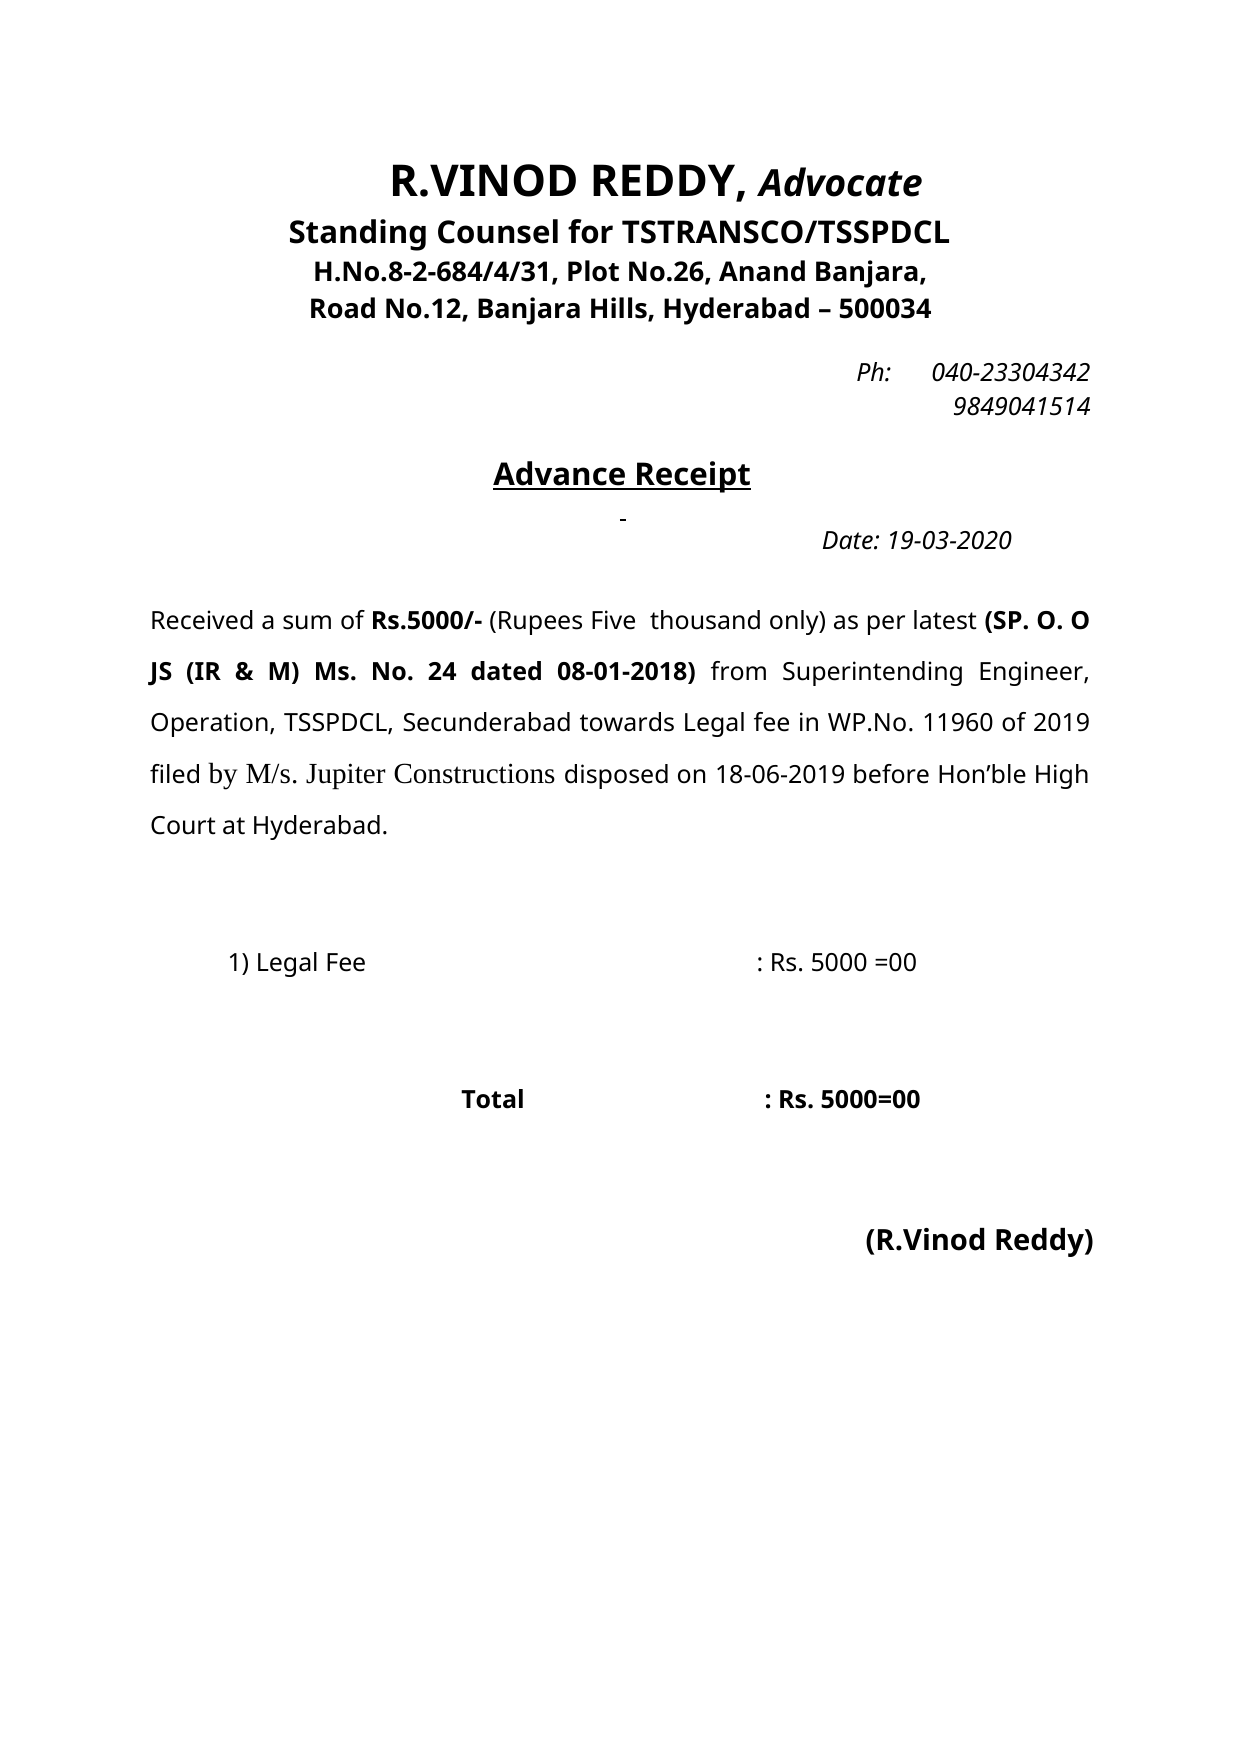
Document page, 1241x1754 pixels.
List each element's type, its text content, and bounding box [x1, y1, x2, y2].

text H.No.8-2-684/4/31, Plot No.26, Anand Banjara, [150, 252, 1090, 289]
text Total : Rs. 5000=00 [227, 1082, 975, 1116]
text R.VINOD REDDY, Advocate [227, 150, 1012, 209]
text Advance Receipt [150, 452, 1094, 494]
text Standing Counsel for TSTRANSCO/TSSPDCL [227, 209, 1012, 252]
text Ph: 040-23304342 [150, 355, 1090, 389]
text Received a sum of Rs.5000/- (Rupees Five thousand only) as per latest (SP. O. O JS (IR & M) Ms. No. 24 dated 08-01-2018) from Superintending Engineer, Operation, TSSPDCL, Secunderabad towards Legal fee in WP.No. 11960 of 2019 filed by M/s. Jupiter Constructions disposed on 18-06-2019 before Hon’ble High Court at Hyderabad. [150, 603, 1090, 841]
text (R.Vinod Reddy) [677, 1219, 1094, 1259]
text Road No.12, Banjara Hills, Hyderabad – 500034 [150, 289, 1090, 326]
text 9849041514 [150, 389, 1090, 423]
text Date: 19-03-2020 [227, 523, 1012, 557]
text 1) Legal Fee : Rs. 5000 =00 [227, 945, 975, 979]
